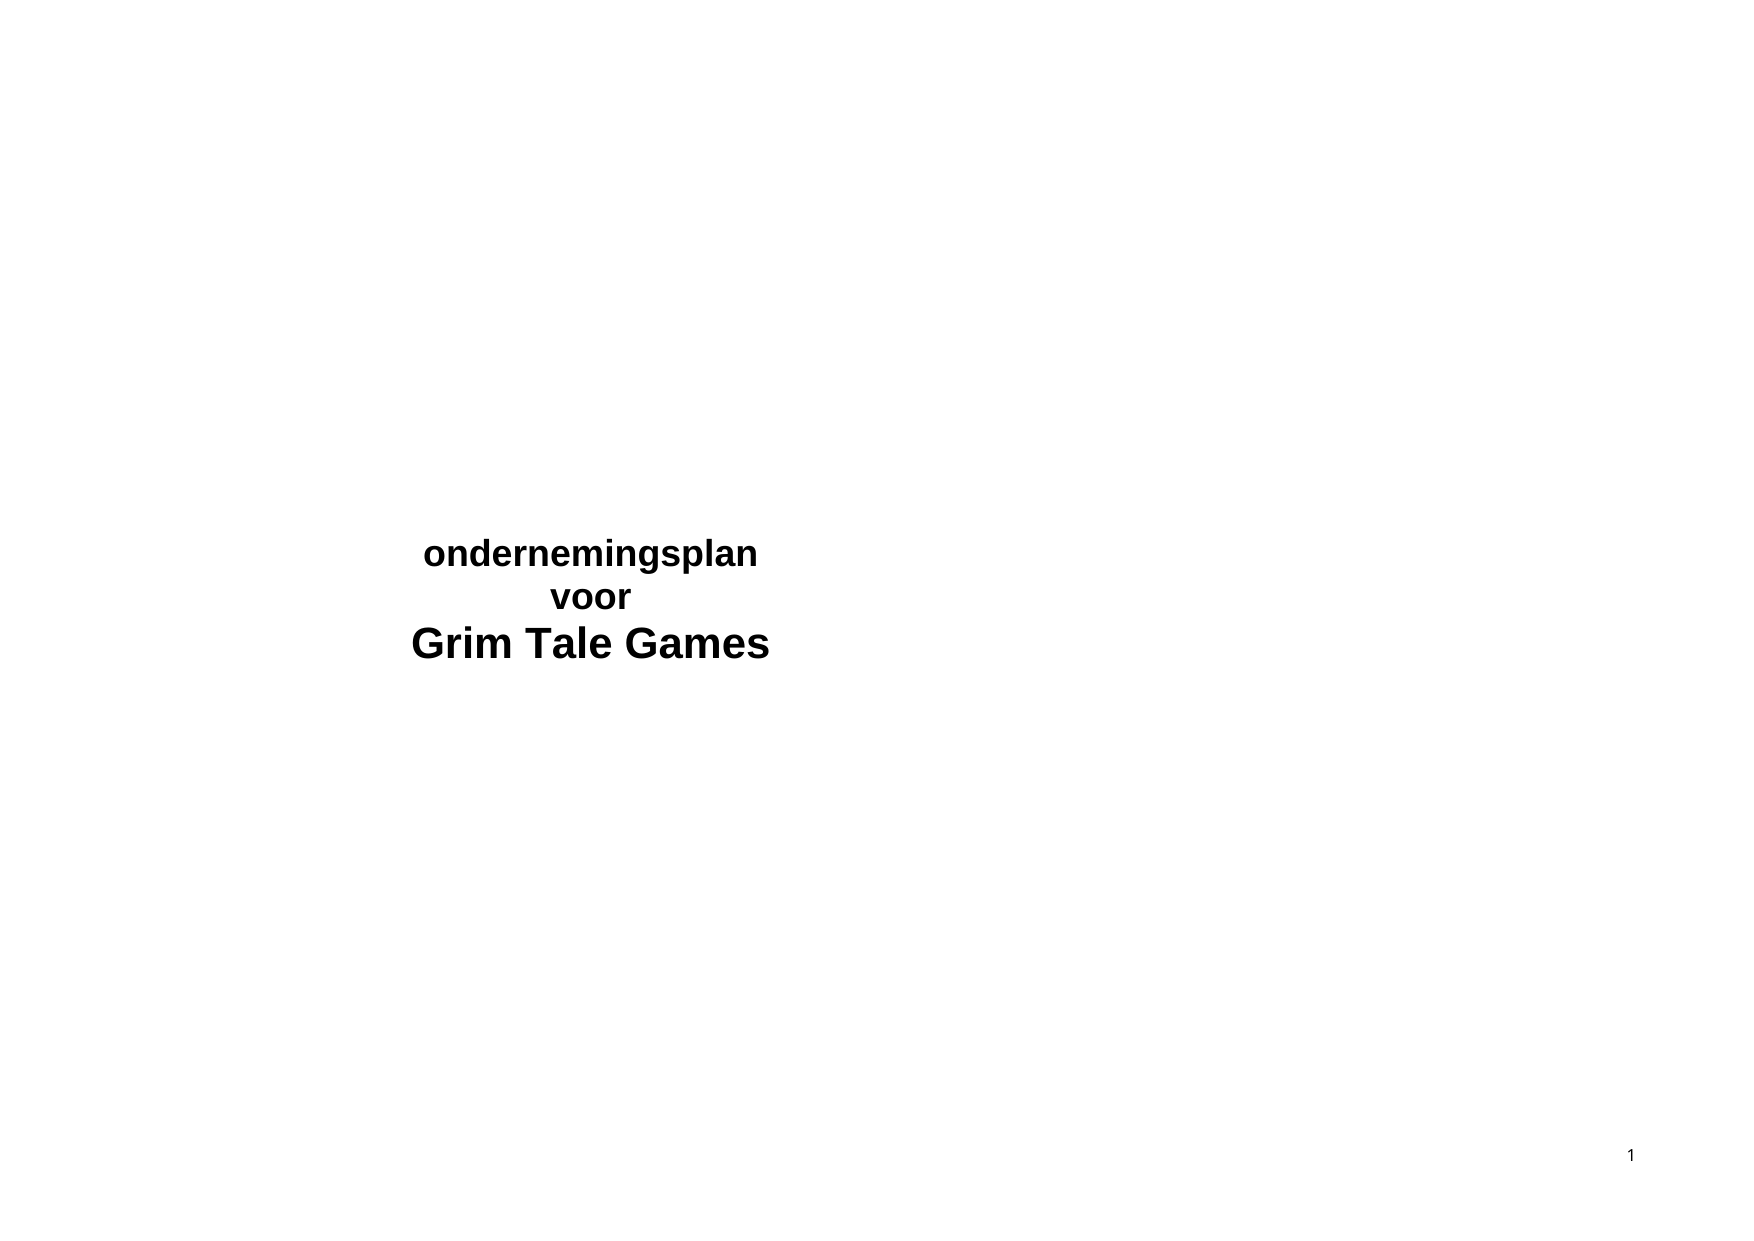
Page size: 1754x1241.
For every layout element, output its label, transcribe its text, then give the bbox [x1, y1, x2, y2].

text ondernemingsplan voor Grim Tale Games [118, 531, 1636, 692]
